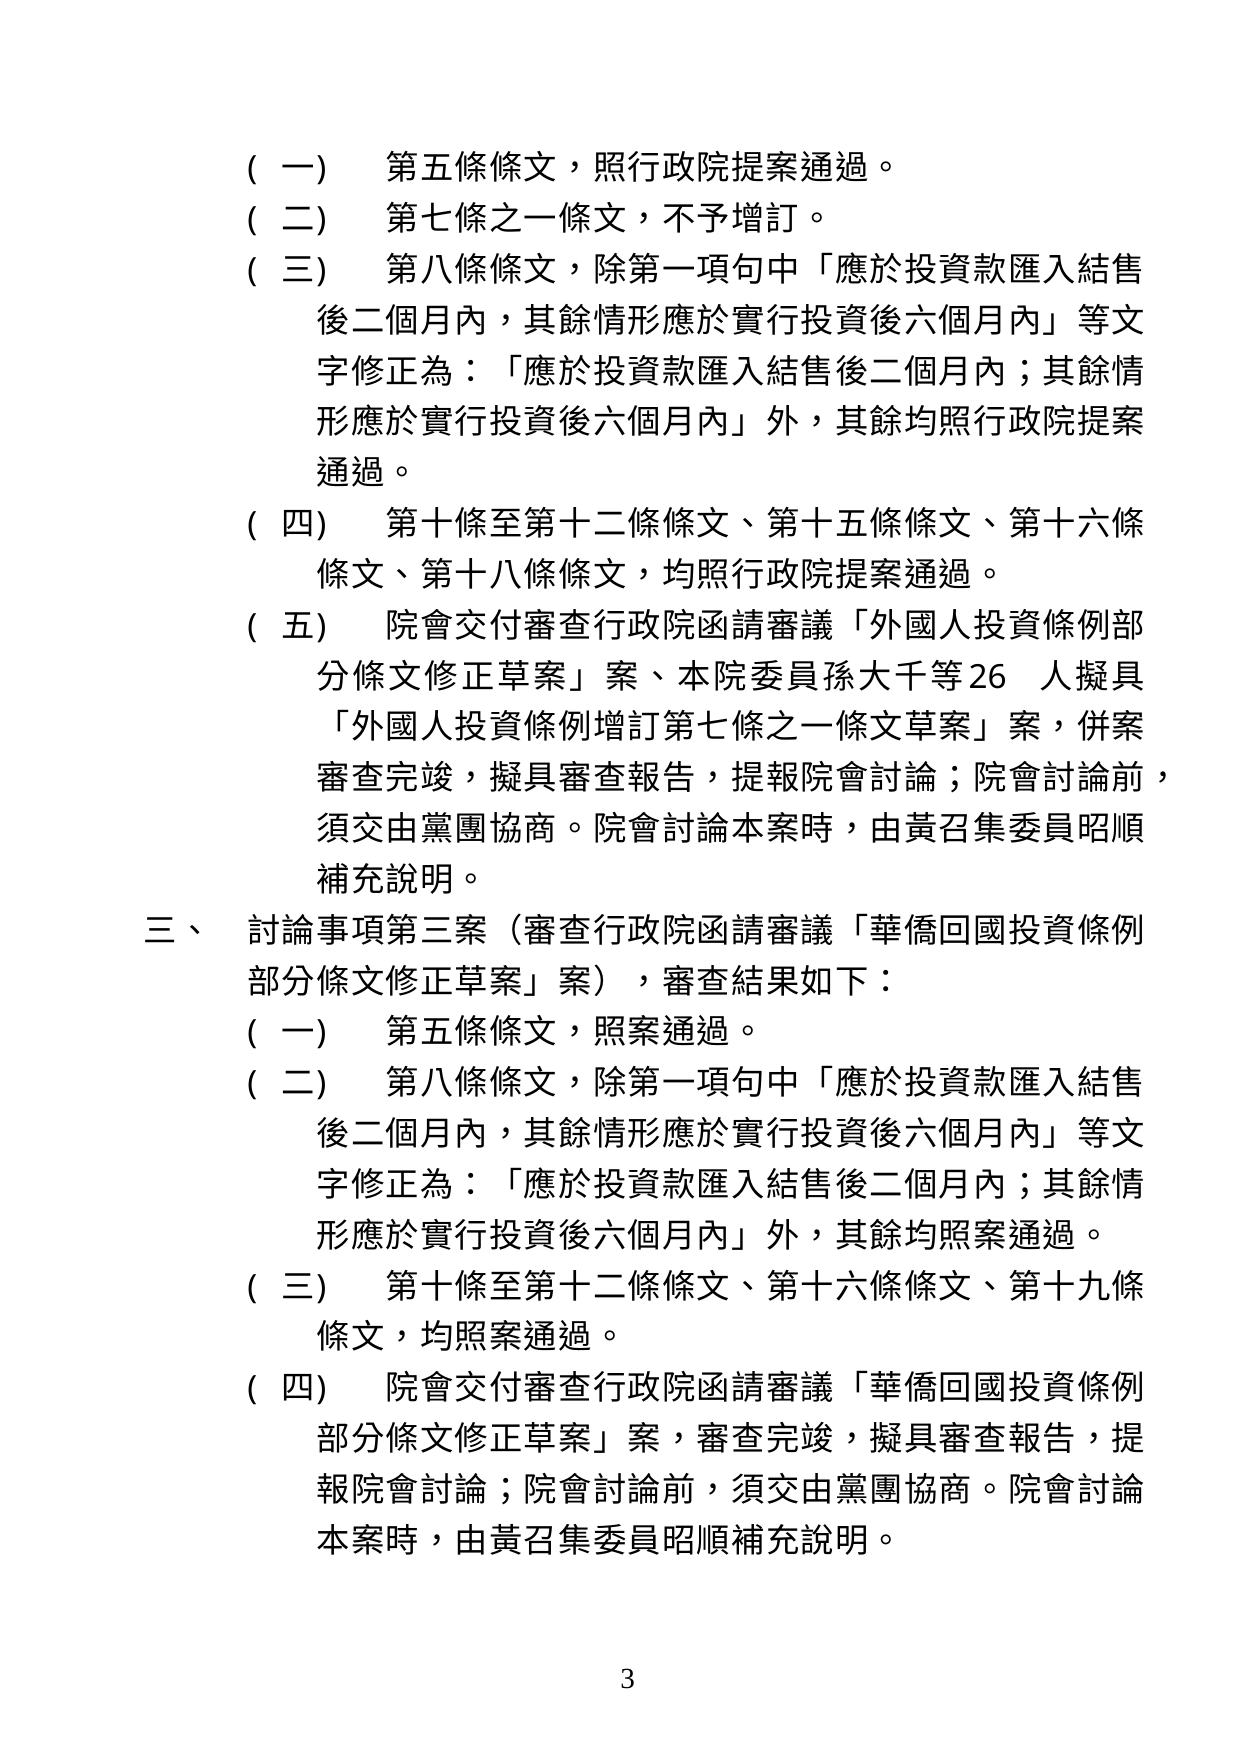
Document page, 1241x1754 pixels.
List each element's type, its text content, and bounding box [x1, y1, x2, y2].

list 第十條至第十二條條文、第十六條條文、第十九條條文，均照案通過。 [212, 1258, 1146, 1360]
list 第五條條文，照案通過。 [212, 1004, 1146, 1055]
list 院會交付審查行政院函請審議「華僑回國投資條例部分條文修正草案」案，審查完竣，擬具審查報告，提報院會討論；院會討論前，須交由黨團協商。院會討論本案時，由黃召集委員昭順補充說明。 [212, 1360, 1146, 1563]
list 第八條條文，除第一項句中「應於投資款匯入結售後二個月內，其餘情形應於實行投資後六個月內」等文字修正為：「應於投資款匯入結售後二個月內；其餘情形應於實行投資後六個月內」外，其餘均照案通過。 [212, 1055, 1146, 1258]
list 討論事項第三案（審查行政院函請審議「華僑回國投資條例部分條文修正草案」案），審查結果如下： [143, 902, 1146, 1004]
list 第十條至第十二條條文、第十五條條文、第十六條條文、第十八條條文，均照行政院提案通過。 [212, 496, 1146, 597]
list 第五條條文，照行政院提案通過。 [212, 140, 1146, 191]
list 院會交付審查行政院函請審議「外國人投資條例部分條文修正草案」案、本院委員孫大千等26人擬具「外國人投資條例增訂第七條之一條文草案」案，併案審查完竣，擬具審查報告，提報院會討論；院會討論前，須交由黨團協商。院會討論本案時，由黃召集委員昭順補充說明。 [212, 597, 1146, 902]
list 第八條條文，除第一項句中「應於投資款匯入結售後二個月內，其餘情形應於實行投資後六個月內」等文字修正為：「應於投資款匯入結售後二個月內；其餘情形應於實行投資後六個月內」外，其餘均照行政院提案通過。 [212, 242, 1146, 496]
list 第七條之一條文，不予增訂。 [212, 191, 1146, 242]
